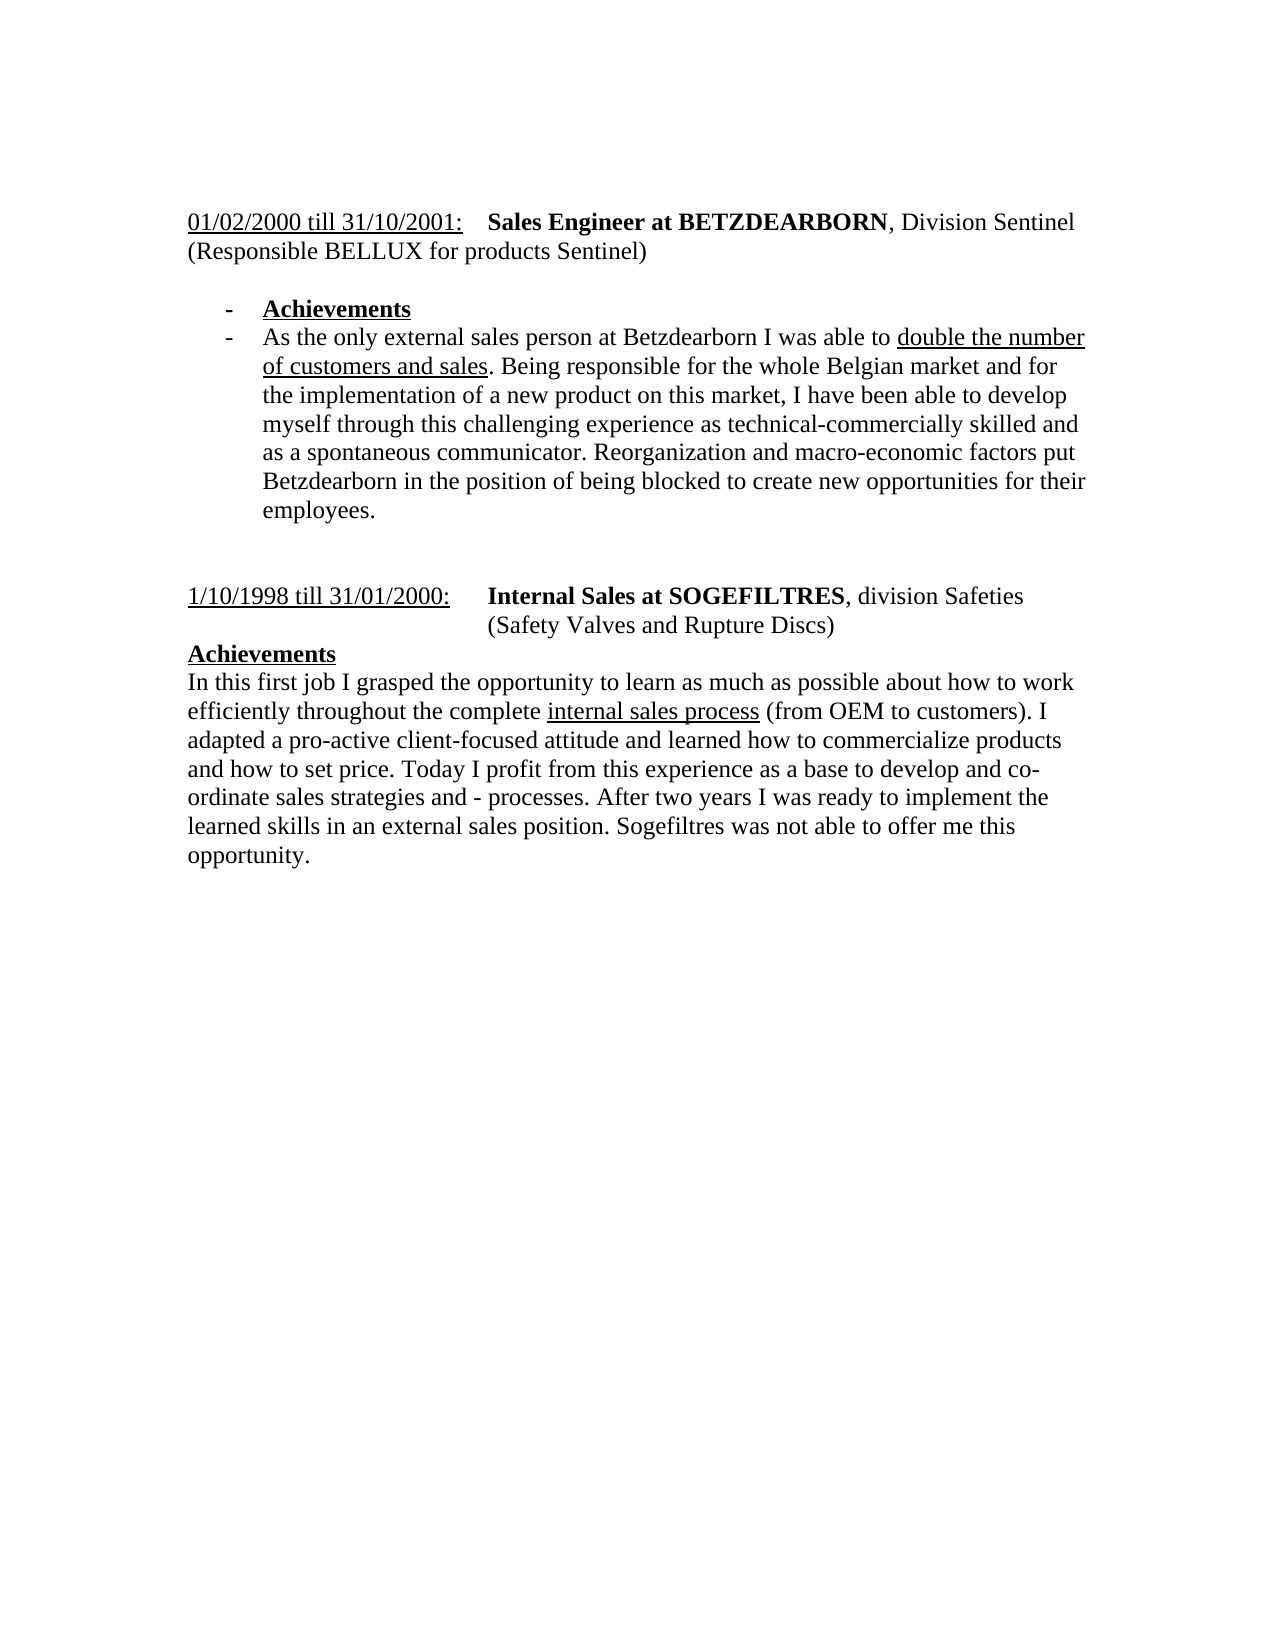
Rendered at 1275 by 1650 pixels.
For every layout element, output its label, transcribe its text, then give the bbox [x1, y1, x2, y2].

list As the only external sales person at Betzdearborn I was able to double the number of customers and sales. Being responsible for the whole Belgian market and for the implementation of a new product on this market, I have been able to develop myself through this challenging experience as technical-commercially skilled and as a spontaneous communicator. Reorganization and macro-economic factors put Betzdearborn in the position of being blocked to create new opportunities for their employees. [225, 322, 1087, 524]
list Achievements [225, 294, 1087, 322]
subtitle Achievements [187, 639, 1087, 667]
text In this first job I grasped the opportunity to learn as much as possible about how to work efficiently throughout the complete internal sales process (from OEM to customers). I adapted a pro-active client-focused attitude and learned how to commercialize products and how to set price. Today I profit from this experience as a base to develop and co-ordinate sales strategies and - processes. After two years I was ready to implement the learned skills in an external sales position. Sogefiltres was not able to offer me this opportunity. [187, 667, 1087, 869]
text 1/10/1998 till 31/01/2000: Internal Sales at SOGEFILTRES, division Safeties (Safety Valves and Rupture Discs) [187, 581, 1087, 639]
text 01/02/2000 till 31/10/2001: Sales Engineer at BETZDEARBORN, Division Sentinel (Responsible BELLUX for products Sentinel) [187, 207, 1087, 265]
